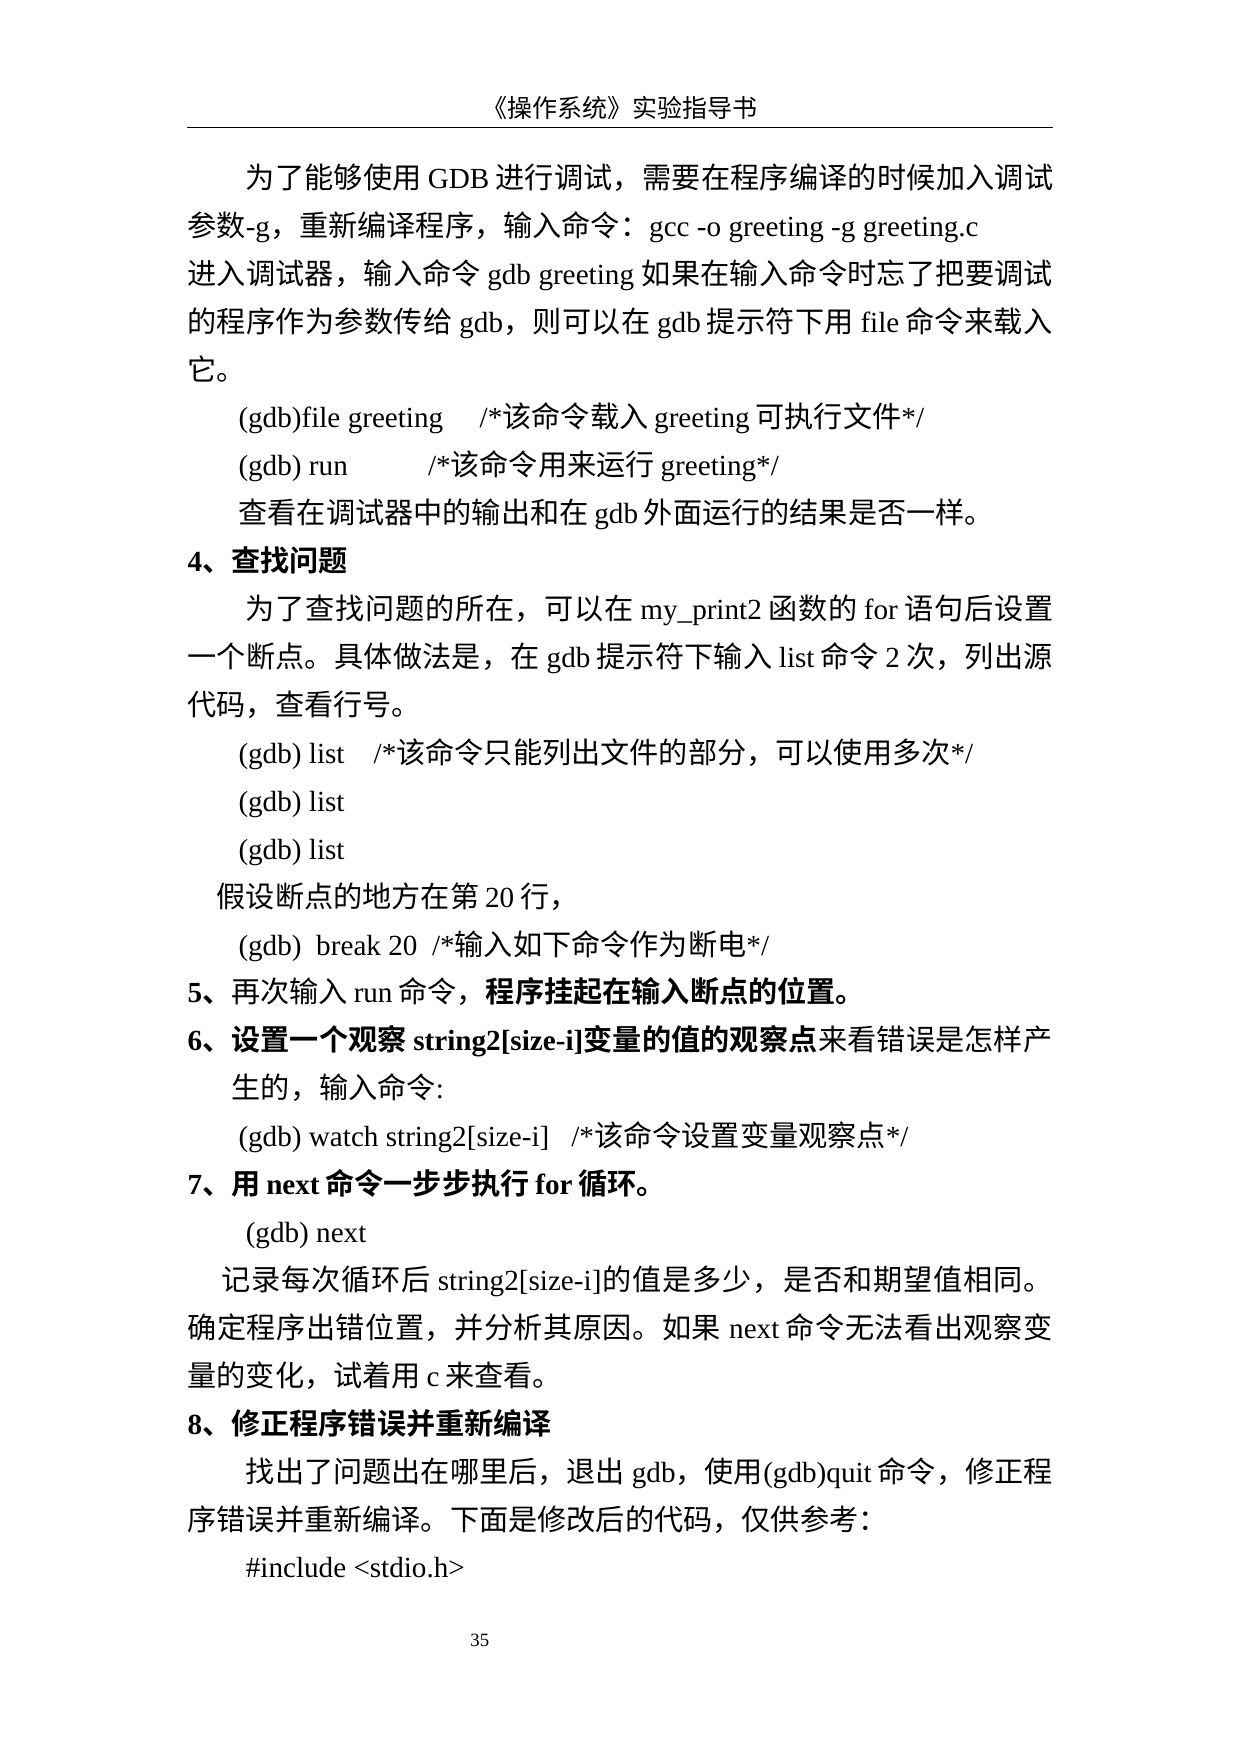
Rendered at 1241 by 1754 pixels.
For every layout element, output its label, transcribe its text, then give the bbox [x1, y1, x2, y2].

text (gdb) list [187, 773, 1053, 821]
text 假设断点的地方在第20行， [187, 869, 1053, 917]
text 查看在调试器中的输出和在gdb外面运行的结果是否一样。 [187, 485, 1053, 533]
text (gdb) break 20 /*输入如下命令作为断电*/ [187, 917, 1053, 964]
text 8、修正程序错误并重新编译 [187, 1396, 1053, 1444]
text (gdb) list [187, 821, 1053, 869]
text 5、再次输入run命令，程序挂起在输入断点的位置。 [187, 964, 1053, 1012]
text (gdb) watch string2[size-i] /*该命令设置变量观察点*/ [187, 1108, 1053, 1156]
text (gdb)file greeting /*该命令载入greeting可执行文件*/ [187, 389, 1053, 437]
text (gdb) next [187, 1204, 1053, 1252]
text 找出了问题出在哪里后，退出gdb，使用(gdb)quit命令，修正程序错误并重新编译。下面是修改后的代码，仅供参考： [187, 1444, 1053, 1539]
text 7、用next命令一步步执行for循环。 [187, 1156, 1053, 1204]
text 进入调试器，输入命令gdb greeting 如果在输入命令时忘了把要调试的程序作为参数传给gdb，则可以在gdb提示符下用file命令来载入它。 [187, 246, 1053, 389]
text 为了查找问题的所在，可以在my_print2函数的for语句后设置一个断点。具体做法是，在gdb提示符下输入list命令2次，列出源代码，查看行号。 [187, 581, 1053, 725]
text (gdb) run /*该命令用来运行greeting*/ [187, 437, 1053, 485]
text (gdb) list /*该命令只能列出文件的部分，可以使用多次*/ [187, 725, 1053, 773]
text 记录每次循环后string2[size-i]的值是多少，是否和期望值相同。确定程序出错位置，并分析其原因。如果next命令无法看出观察变量的变化，试着用c来查看。 [187, 1252, 1053, 1396]
text 为了能够使用GDB进行调试，需要在程序编译的时候加入调试参数-g，重新编译程序，输入命令：gcc -o greeting -g greeting.c [187, 150, 1053, 246]
text 6、设置一个观察string2[size-i]变量的值的观察点来看错误是怎样产生的，输入命令: [187, 1012, 1053, 1108]
text 4、查找问题 [187, 533, 1053, 581]
text #include <stdio.h> [187, 1539, 1053, 1587]
